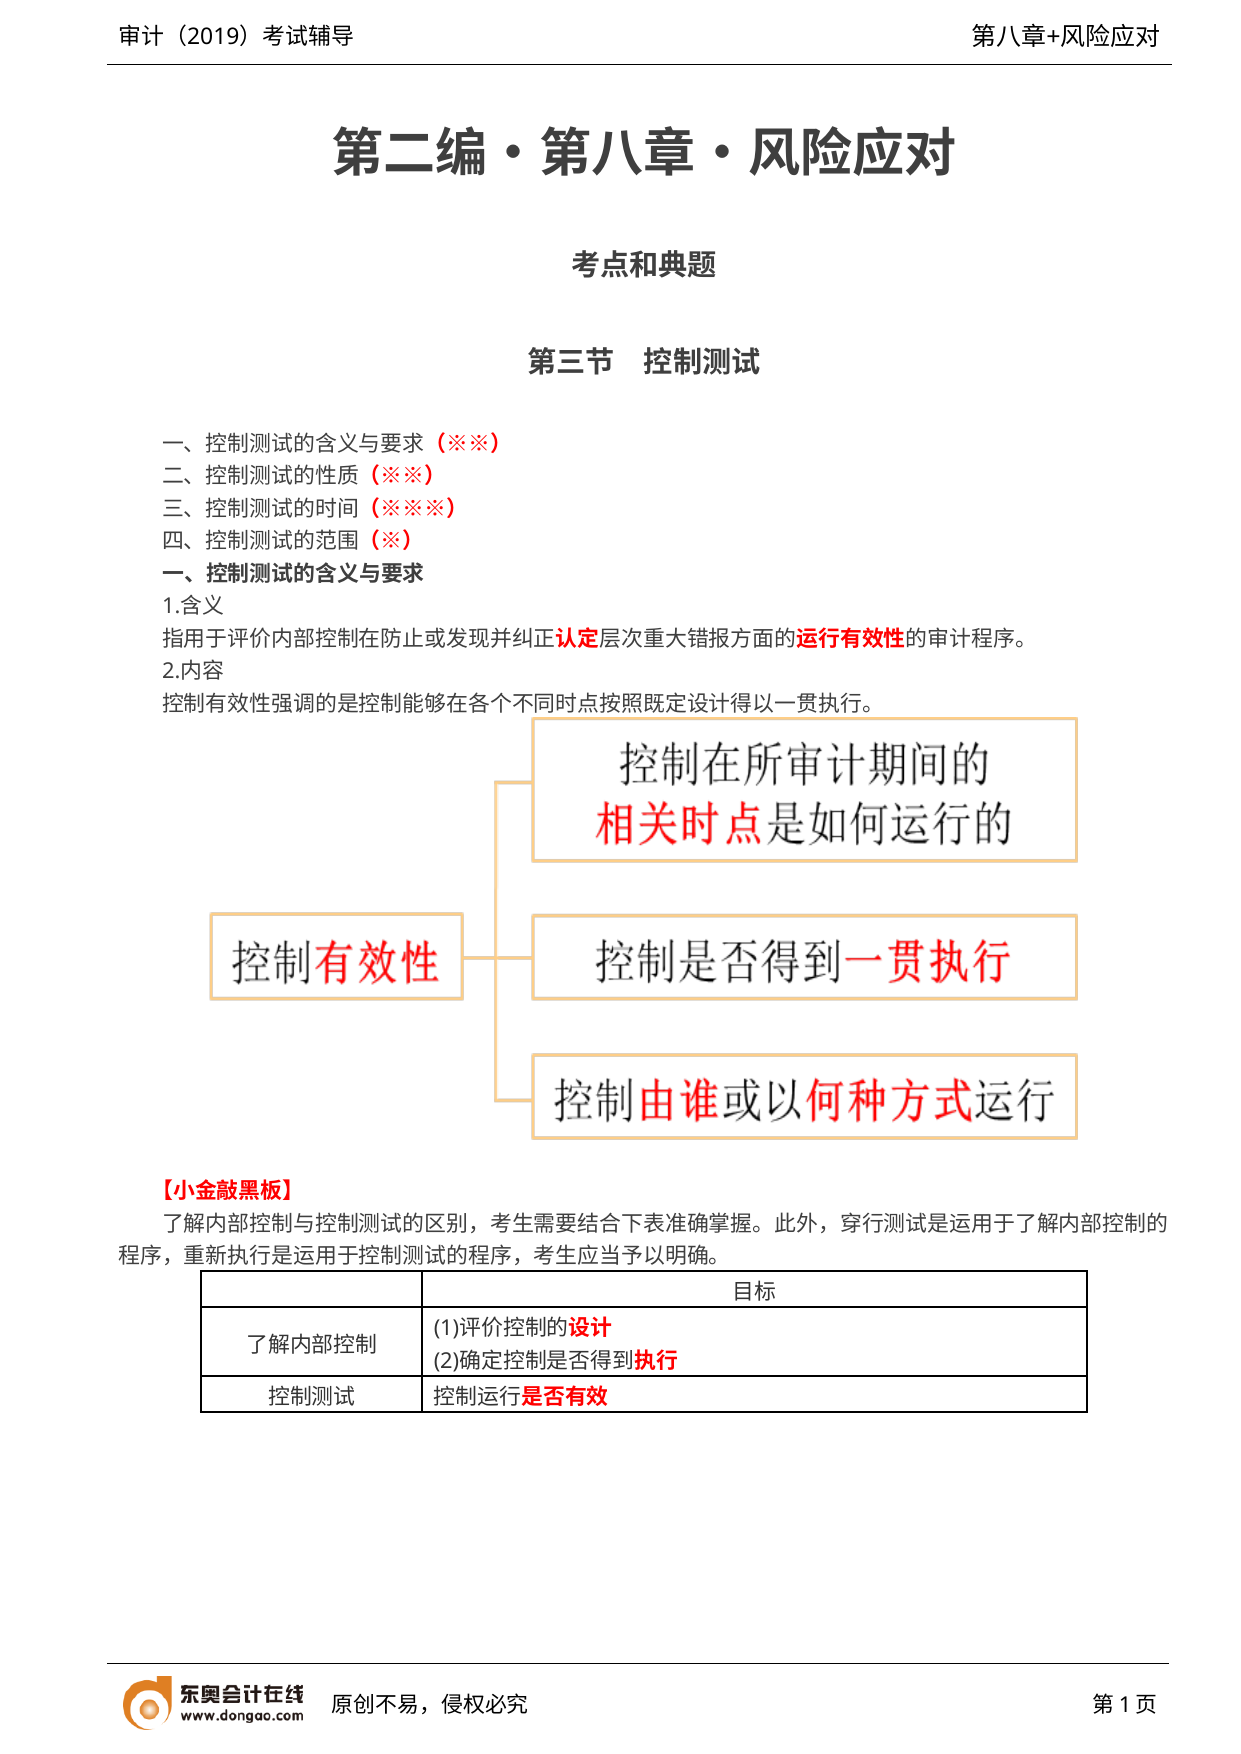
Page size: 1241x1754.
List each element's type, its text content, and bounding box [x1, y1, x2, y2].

text 2.内容 [118, 653, 1169, 685]
table_cell 控制运行是否有效 [423, 1377, 1086, 1411]
table_cell 控制测试 [202, 1377, 421, 1411]
picture [206, 717, 1082, 1154]
text 第二编•第八章•风险应对 [118, 100, 1169, 198]
table_header [202, 1272, 421, 1306]
text 一、控制测试的含义与要求 [118, 555, 1169, 588]
text 三、控制测试的时间（※※※） [118, 490, 1169, 523]
text 控制有效性强调的是控制能够在各个不同时点按照既定设计得以一贯执行。 [118, 685, 1169, 718]
text 【小金敲黑板】 [118, 1173, 1169, 1205]
text 考点和典题 [118, 230, 1169, 295]
text 指用于评价内部控制在防止或发现并纠正认定层次重大错报方面的运行有效性的审计程序。 [118, 620, 1169, 653]
table_cell (1)评价控制的设计 (2)确定控制是否得到执行 [423, 1308, 1086, 1375]
text 第三节 控制测试 [118, 328, 1169, 393]
text 1.含义 [118, 588, 1169, 620]
text 四、控制测试的范围（※） [118, 523, 1169, 555]
text 一、控制测试的含义与要求（※※） [118, 425, 1169, 458]
table_header 目标 [423, 1272, 1086, 1306]
table_cell 了解内部控制 [202, 1308, 421, 1375]
text 二、控制测试的性质（※※） [118, 458, 1169, 490]
text 了解内部控制与控制测试的区别，考生需要结合下表准确掌握。此外，穿行测试是运用于了解内部控制的程序，重新执行是运用于控制测试的程序，考生应当予以明确。 [118, 1205, 1169, 1270]
picture [118, 1675, 308, 1731]
